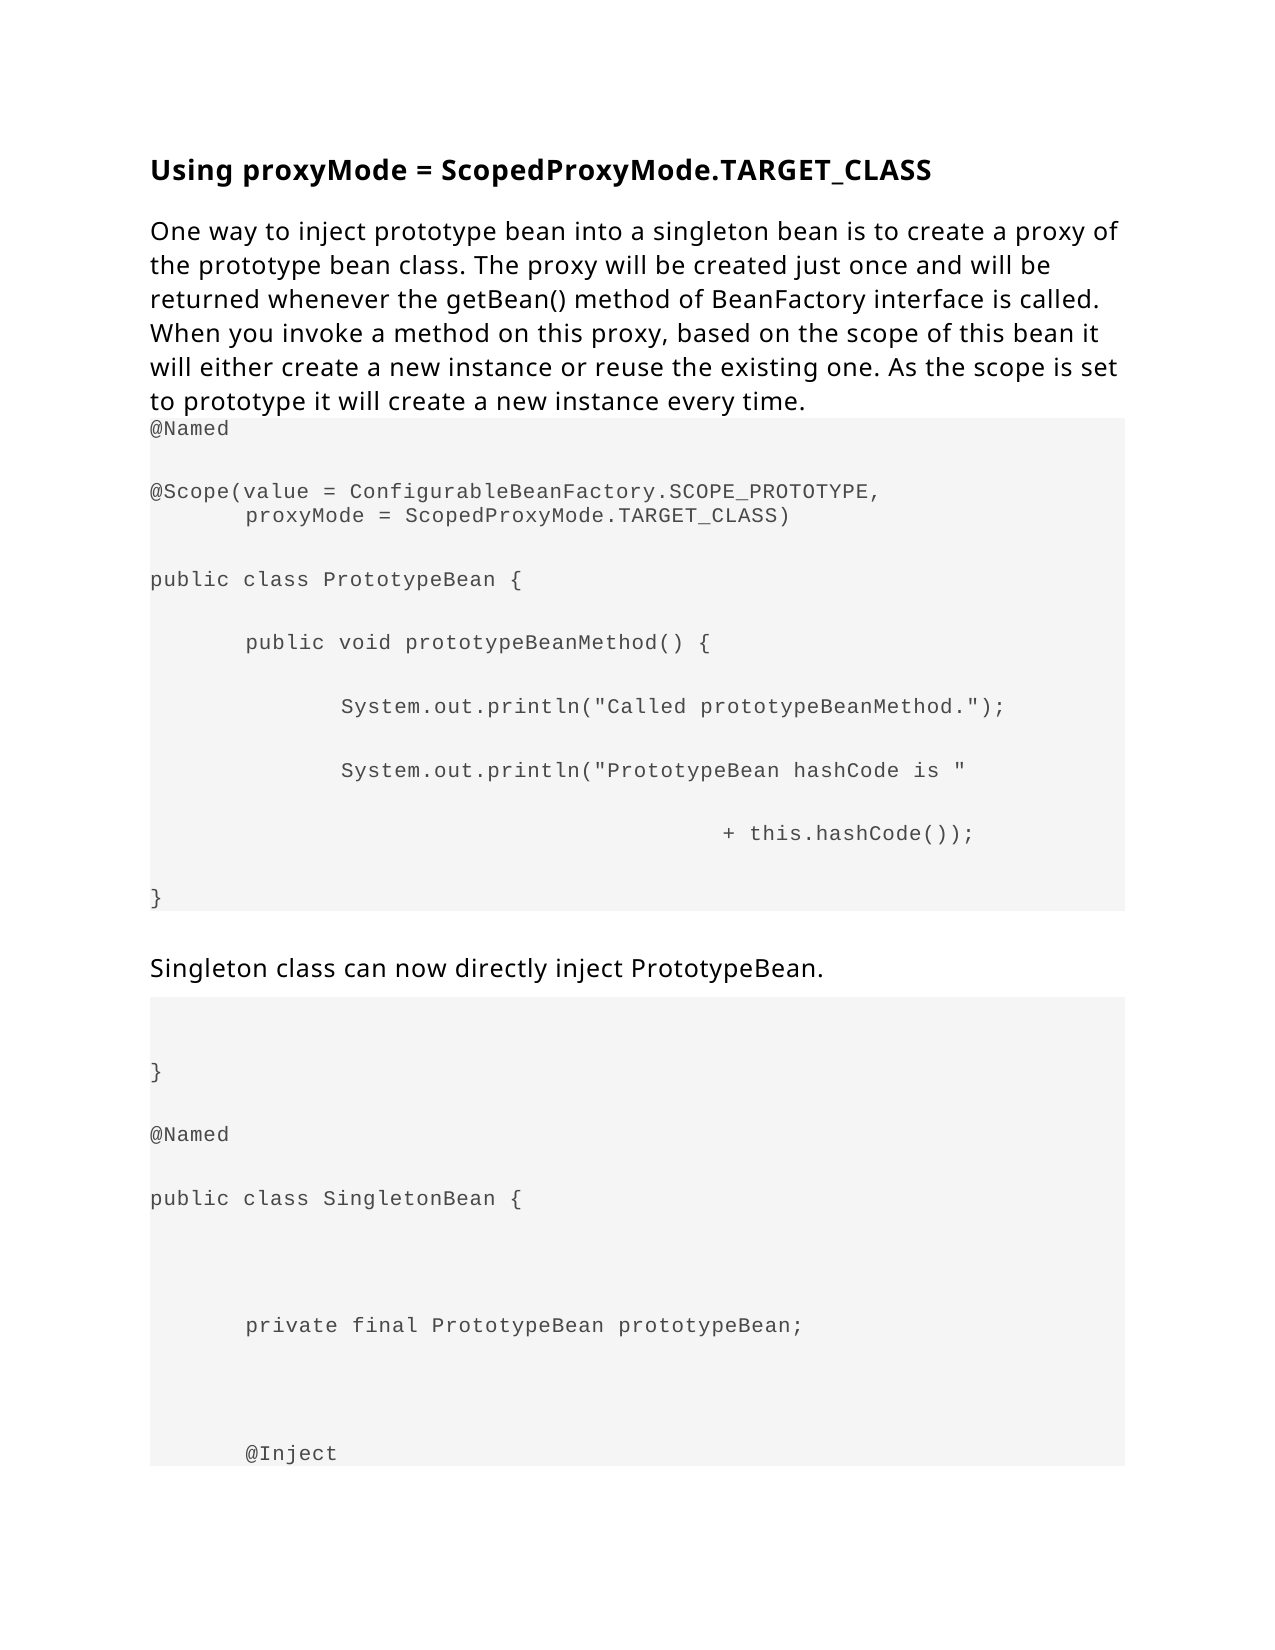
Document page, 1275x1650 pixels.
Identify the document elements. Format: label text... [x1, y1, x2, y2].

text @Inject [150, 1443, 1125, 1466]
text One way to inject prototype bean into a singleton bean is to create a proxy of the prototype bean class. The proxy will be created just once and will be returned whenever the getBean() method of BeanFactory interface is called. When you invoke a method on this proxy, based on the scope of this bean it will either create a new instance or reuse the existing one. As the scope is set to prototype it will create a new instance every time. [150, 213, 1125, 418]
subtitle Using proxyMode = ScopedProxyMode.TARGET_CLASS [150, 150, 1125, 188]
text } [150, 1061, 1125, 1084]
text public class PrototypeBean { [150, 569, 1125, 592]
text System.out.println("Called prototypeBeanMethod."); [150, 696, 1125, 719]
text } [150, 887, 1125, 911]
text + this.hashCode()); [150, 823, 1125, 847]
text public void prototypeBeanMethod() { [150, 632, 1125, 656]
text public class SingletonBean { [150, 1188, 1125, 1212]
text private final PrototypeBean prototypeBean; [150, 1315, 1125, 1339]
text System.out.println("PrototypeBean hashCode is " [150, 759, 1125, 783]
text @Scope(value = ConfigurableBeanFactory.SCOPE_PROTOTYPE, proxyMode = ScopedProxyMode.TARGET_CLASS) [150, 481, 1125, 529]
text @Named [150, 418, 1125, 441]
text @Named [150, 1124, 1125, 1148]
text Singleton class can now directly inject PrototypeBean. [150, 951, 1125, 984]
